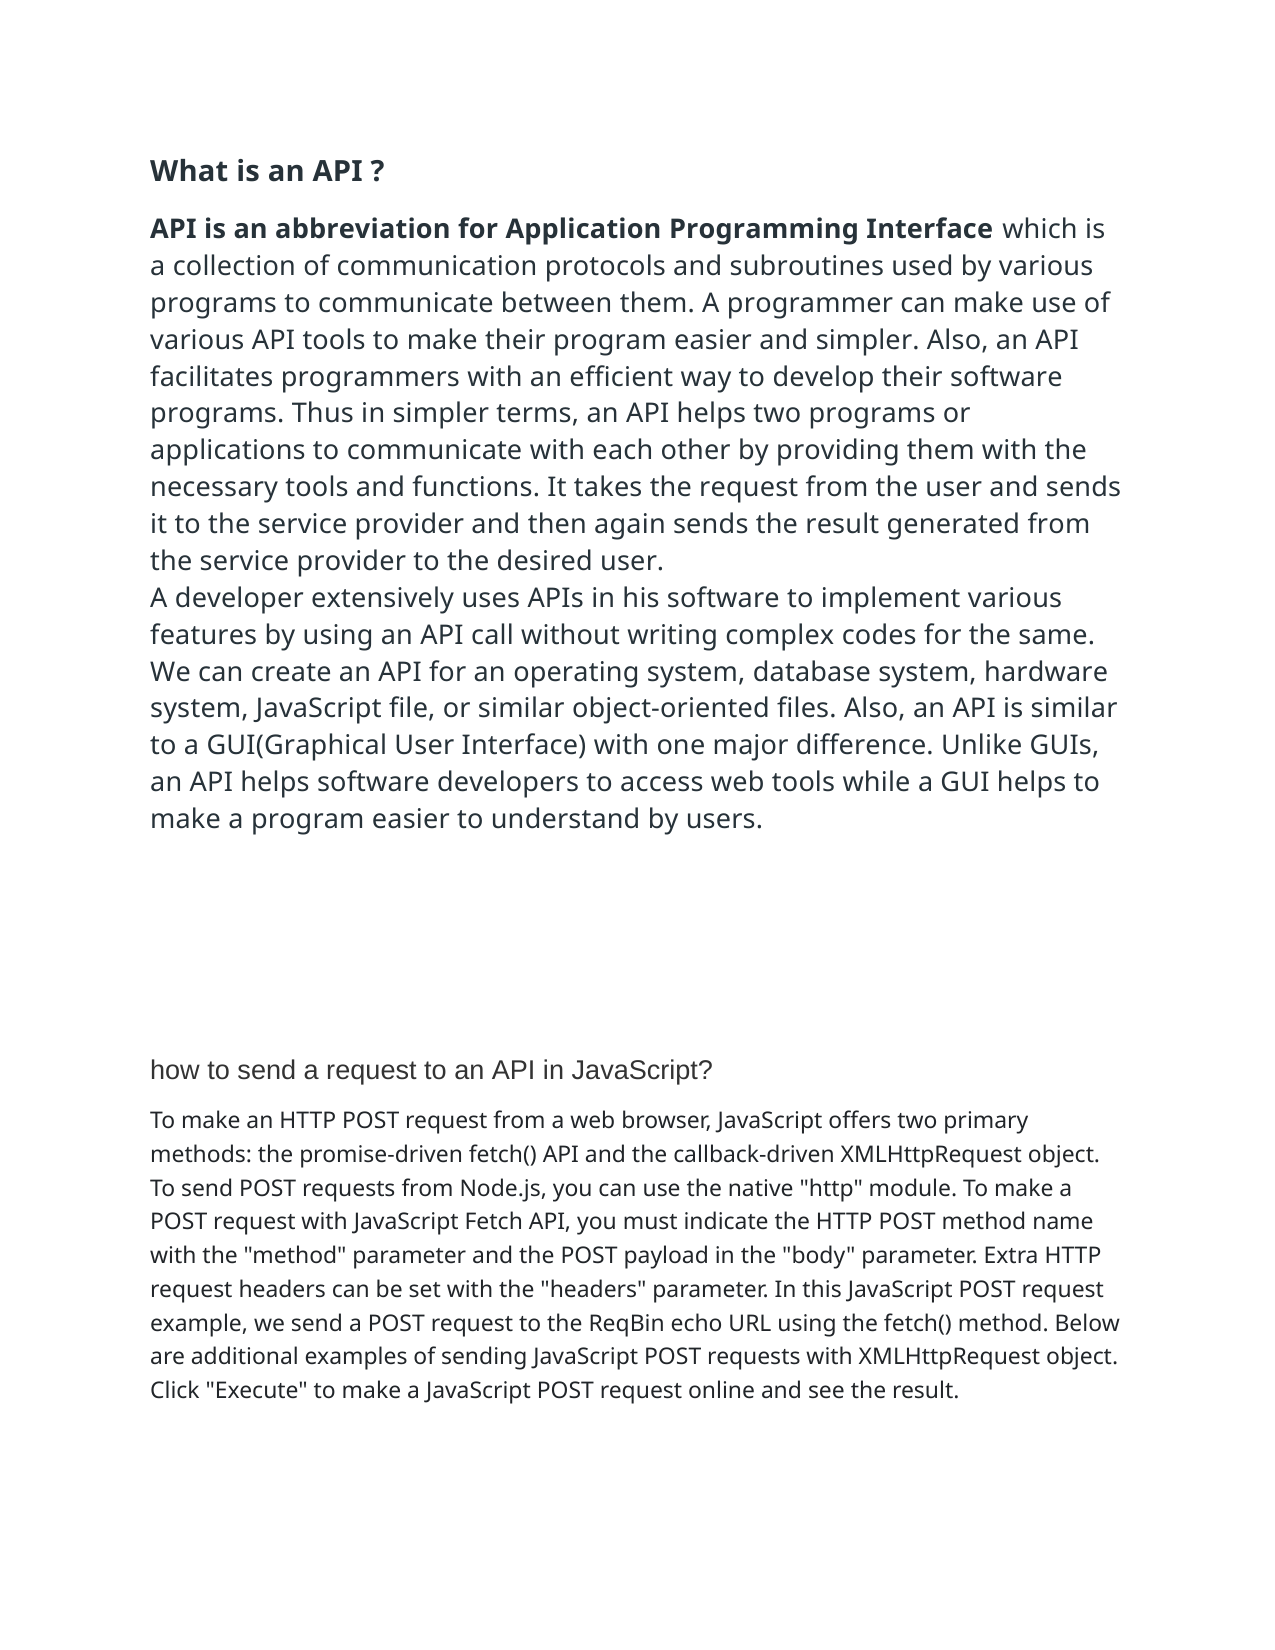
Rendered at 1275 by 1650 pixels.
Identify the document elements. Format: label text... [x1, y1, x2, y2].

text What is an API ? [150, 150, 1125, 190]
text A developer extensively uses APIs in his software to implement various features by using an API call without writing complex codes for the same. We can create an API for an operating system, database system, hardware system, JavaScript file, or similar object-oriented files. Also, an API is similar to a GUI(Graphical User Interface) with one major difference. Unlike GUIs, an API helps software developers to access web tools while a GUI helps to make a program easier to understand by users. [150, 578, 1125, 836]
text how to send a request to an API in JavaScript? [150, 1054, 1125, 1085]
text To make an HTTP POST request from a web browser, JavaScript offers two primary methods: the promise-driven fetch() API and the callback-driven XMLHttpRequest object. To send POST requests from Node.js, you can use the native "http" module. To make a POST request with JavaScript Fetch API, you must indicate the HTTP POST method name with the "method" parameter and the POST payload in the "body" parameter. Extra HTTP request headers can be set with the "headers" parameter. In this JavaScript POST request example, we send a POST request to the ReqBin echo URL using the fetch() method. Below are additional examples of sending JavaScript POST requests with XMLHttpRequest object. Click "Execute" to make a JavaScript POST request online and see the result. [150, 1104, 1125, 1436]
text API is an abbreviation for Application Programming Interface which is a collection of communication protocols and subroutines used by various programs to communicate between them. A programmer can make use of various API tools to make their program easier and simpler. Also, an API facilitates programmers with an efficient way to develop their software programs. Thus in simpler terms, an API helps two programs or applications to communicate with each other by providing them with the necessary tools and functions. It takes the request from the user and sends it to the service provider and then again sends the result generated from the service provider to the desired user. [150, 209, 1125, 578]
